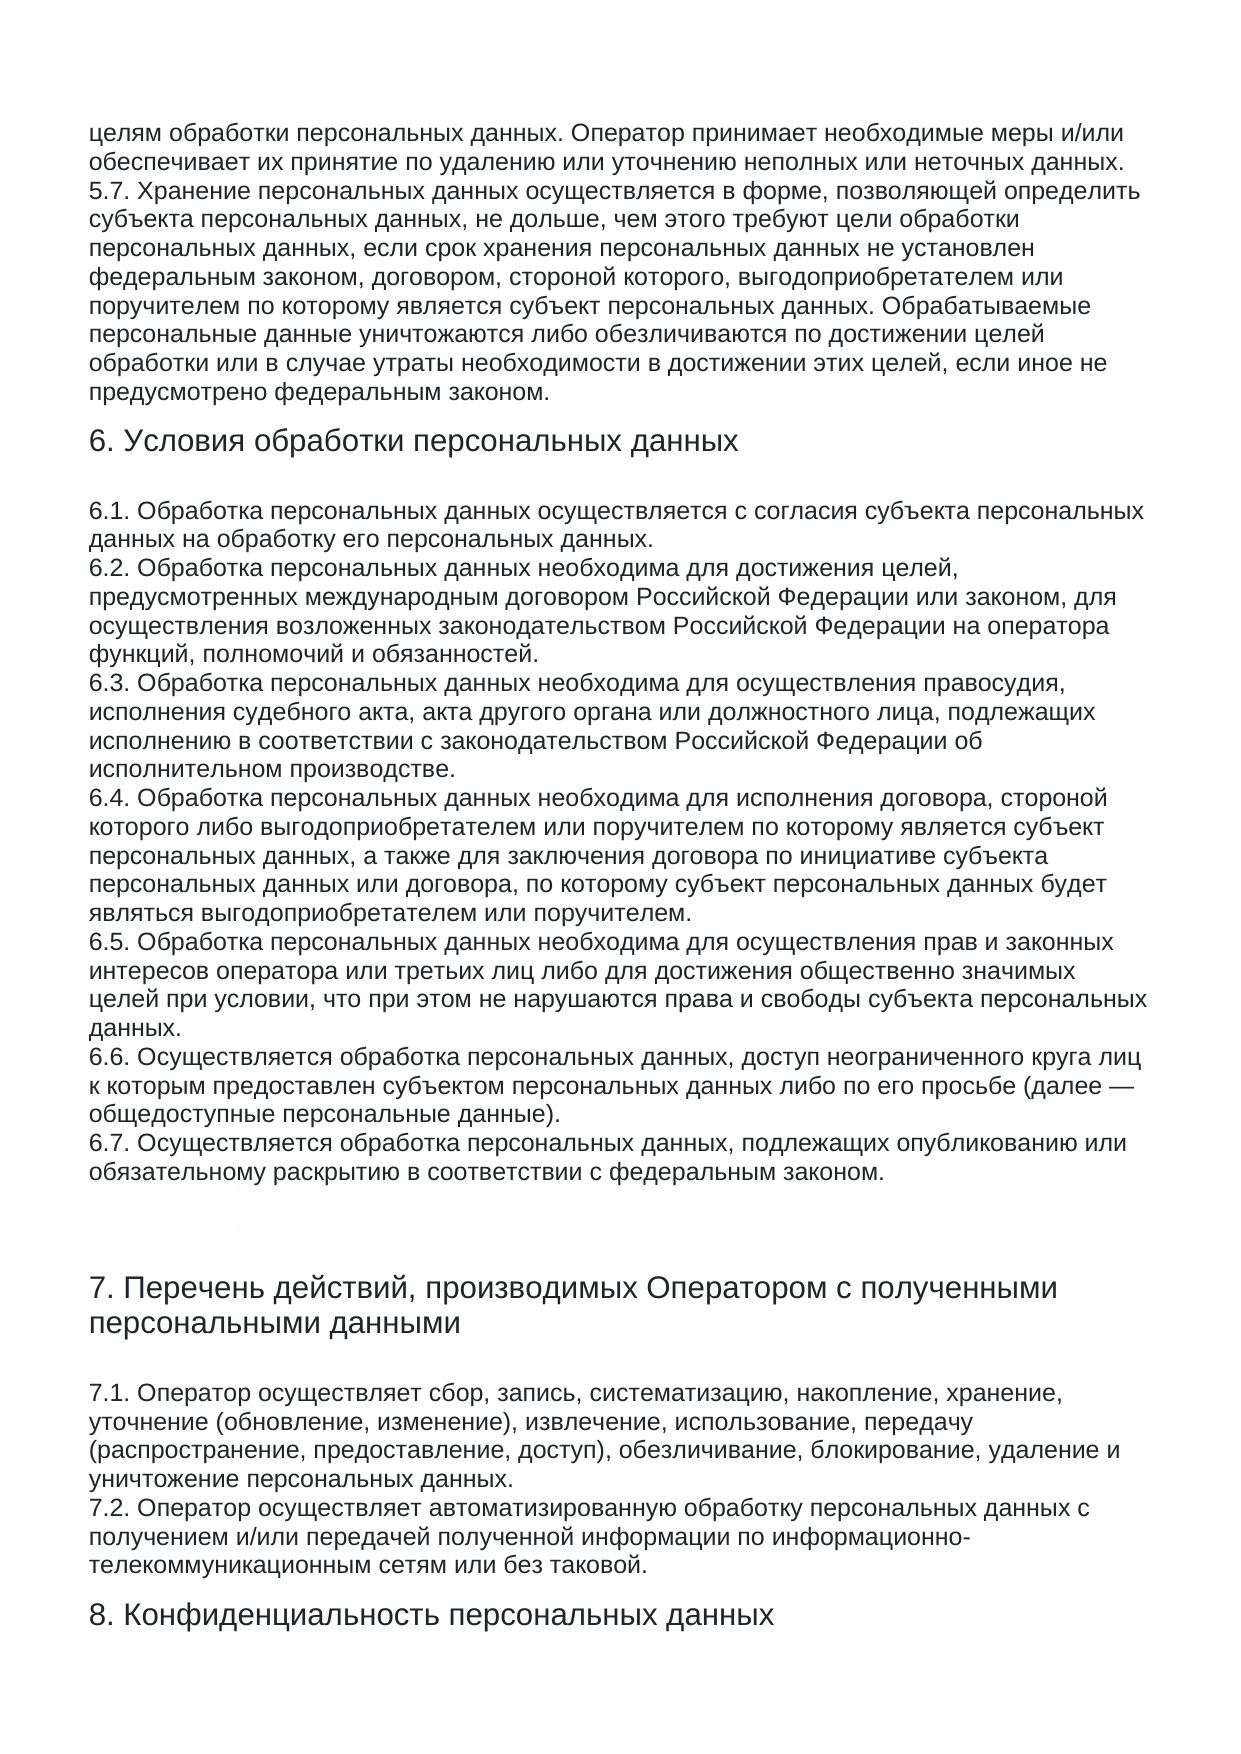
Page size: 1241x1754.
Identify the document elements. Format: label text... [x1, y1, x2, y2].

text 7. Перечень действий, производимых Оператором с полученными персональными данными [88, 1269, 1152, 1341]
text 6.5. Обработка персональных данных необходима для осуществления прав и законных интересов оператора или третьих лиц либо для достижения общественно значимых целей при условии, что при этом не нарушаются права и свободы субъекта персональных данных. [88, 927, 1152, 1042]
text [88, 118, 1152, 176]
text 7.1. Оператор осуществляет сбор, запись, систематизацию, накопление, хранение, уточнение (обновление, изменение), извлечение, использование, передачу (распространение, предоставление, доступ), обезличивание, блокирование, удаление и уничтожение персональных данных. [88, 1378, 1152, 1493]
text 6.3. Обработка персональных данных необходима для осуществления правосудия, исполнения судебного акта, акта другого органа или должностного лица, подлежащих исполнению в соответствии с законодательством Российской Федерации об исполнительном производстве. [88, 668, 1152, 783]
text 6.6. Осуществляется обработка персональных данных, доступ неограниченного круга лиц к которым предоставлен субъектом персональных данных либо по его просьбе (далее — общедоступные персональные данные). [88, 1042, 1152, 1128]
text 5.7. Хранение персональных данных осуществляется в форме, позволяющей определить субъекта персональных данных, не дольше, чем этого требуют цели обработки персональных данных, если срок хранения персональных данных не установлен федеральным законом, договором, стороной которого, выгодоприобретателем или поручителем по которому является субъект персональных данных. Обрабатываемые персональные данные уничтожаются либо обезличиваются по достижении целей обработки или в случае утраты необходимости в достижении этих целей, если иное не предусмотрено федеральным законом. [88, 176, 1152, 406]
text 6.7. Осуществляется обработка персональных данных, подлежащих опубликованию или обязательному раскрытию в соответствии с федеральным законом. [88, 1128, 1152, 1186]
text 6. Условия обработки персональных данных [88, 422, 1152, 458]
text 7.2. Оператор осуществляет автоматизированную обработку персональных данных с получением и/или передачей полученной информации по информационно-телекоммуникационным сетям или без таковой. [88, 1493, 1152, 1579]
text 6.2. Обработка персональных данных необходима для достижения целей, предусмотренных международным договором Российской Федерации или законом, для осуществления возложенных законодательством Российской Федерации на оператора функций, полномочий и обязанностей. [88, 553, 1152, 668]
text 6.1. Обработка персональных данных осуществляется с согласия субъекта персональных данных на обработку его персональных данных. [88, 496, 1152, 553]
text 8. Конфиденциальность персональных данных [88, 1596, 1152, 1632]
text 6.4. Обработка персональных данных необходима для исполнения договора, стороной которого либо выгодоприобретателем или поручителем по которому является субъект персональных данных, а также для заключения договора по инициативе субъекта персональных данных или договора, по которому субъект персональных данных будет являться выгодоприобретателем или поручителем. [88, 783, 1152, 927]
